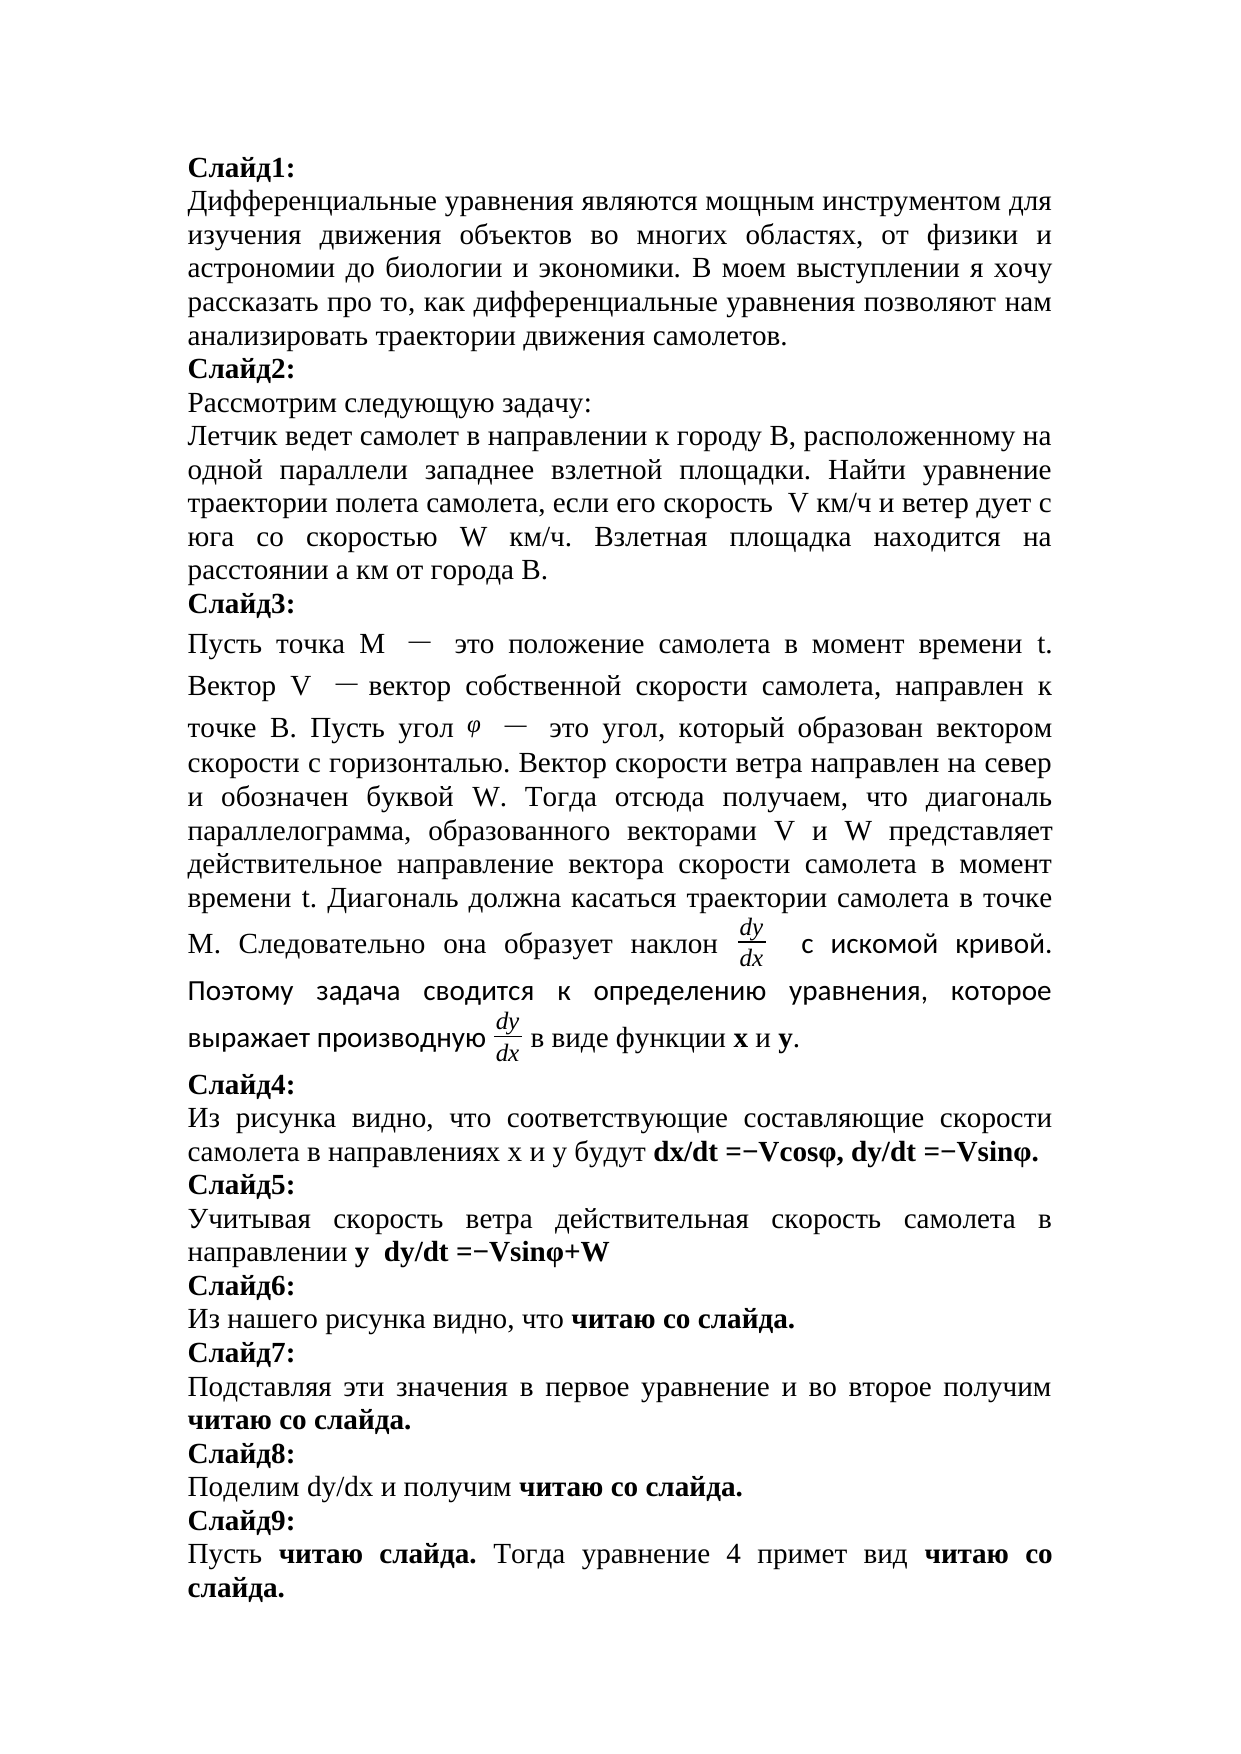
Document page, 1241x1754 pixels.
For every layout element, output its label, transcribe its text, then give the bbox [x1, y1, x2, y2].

text Подставляя эти значения в первое уравнение и во второе получим читаю со слайда. [187, 1369, 1053, 1436]
text Летчик ведет самолет в направлении к городу В, расположенному на одной параллели западнее взлетной площадки. Найти уравнение траектории полета самолета, если его скорость V км/ч и ветер дует с юга со скоростью W км/ч. Взлетная площадка находится на расстоянии a км от города B. [187, 418, 1053, 586]
text Слайд1: [187, 150, 1053, 183]
text Дифференциальные уравнения являются мощным инструментом для изучения движения объектов во многих областях, от физики и астрономии до биологии и экономики. В моем выступлении я хочу рассказать про то, как дифференциальные уравнения позволяют нам анализировать траектории движения самолетов. [187, 183, 1053, 351]
text Слайд3: [187, 586, 1053, 619]
text Поделим dy/dx и получим читаю со слайда. [187, 1469, 1053, 1503]
text Из рисунка видно, что соответствующие составляющие скорости самолета в направлениях x и y будут dx/dt =−Vcosφ, dy/dt =−Vsinφ. [187, 1100, 1053, 1167]
text Слайд8: [187, 1436, 1053, 1469]
text Слайд9: [187, 1503, 1053, 1536]
text Слайд7: [187, 1335, 1053, 1369]
text Учитывая скорость ветра действительная скорость самолета в направлении y dy/dt =−Vsinφ+W [187, 1201, 1053, 1268]
text Слайд5: [187, 1167, 1053, 1201]
text Слайд4: [187, 1067, 1053, 1100]
text Рассмотрим следующую задачу: [187, 385, 1053, 418]
text Слайд6: [187, 1268, 1053, 1302]
text Слайд2: [187, 351, 1053, 385]
text Пусть читаю слайда. Тогда уравнение 4 примет вид читаю со слайда. [187, 1536, 1053, 1603]
text Пусть точка M － это положение самолета в момент времени t. Вектор V －вектор собственной скорости самолета, направлен к точке B. Пусть угол － это угол, который образован вектором скорости с горизонталью. Вектор скорости ветра направлен на север и обозначен буквой W. Тогда отсюда получаем, что диагональ параллелограмма, образованного векторами V и W представляет действительное направление вектора скорости самолета в момент времени t. Диагональ должна касаться траектории самолета в точке M. Следовательно она образует наклон с искомой кривой. Поэтому задача сводится к определению уравнения, которое выражает производную в виде функции x и y. [187, 619, 1053, 1067]
text Из нашего рисунка видно, что читаю со слайда. [187, 1302, 1053, 1335]
